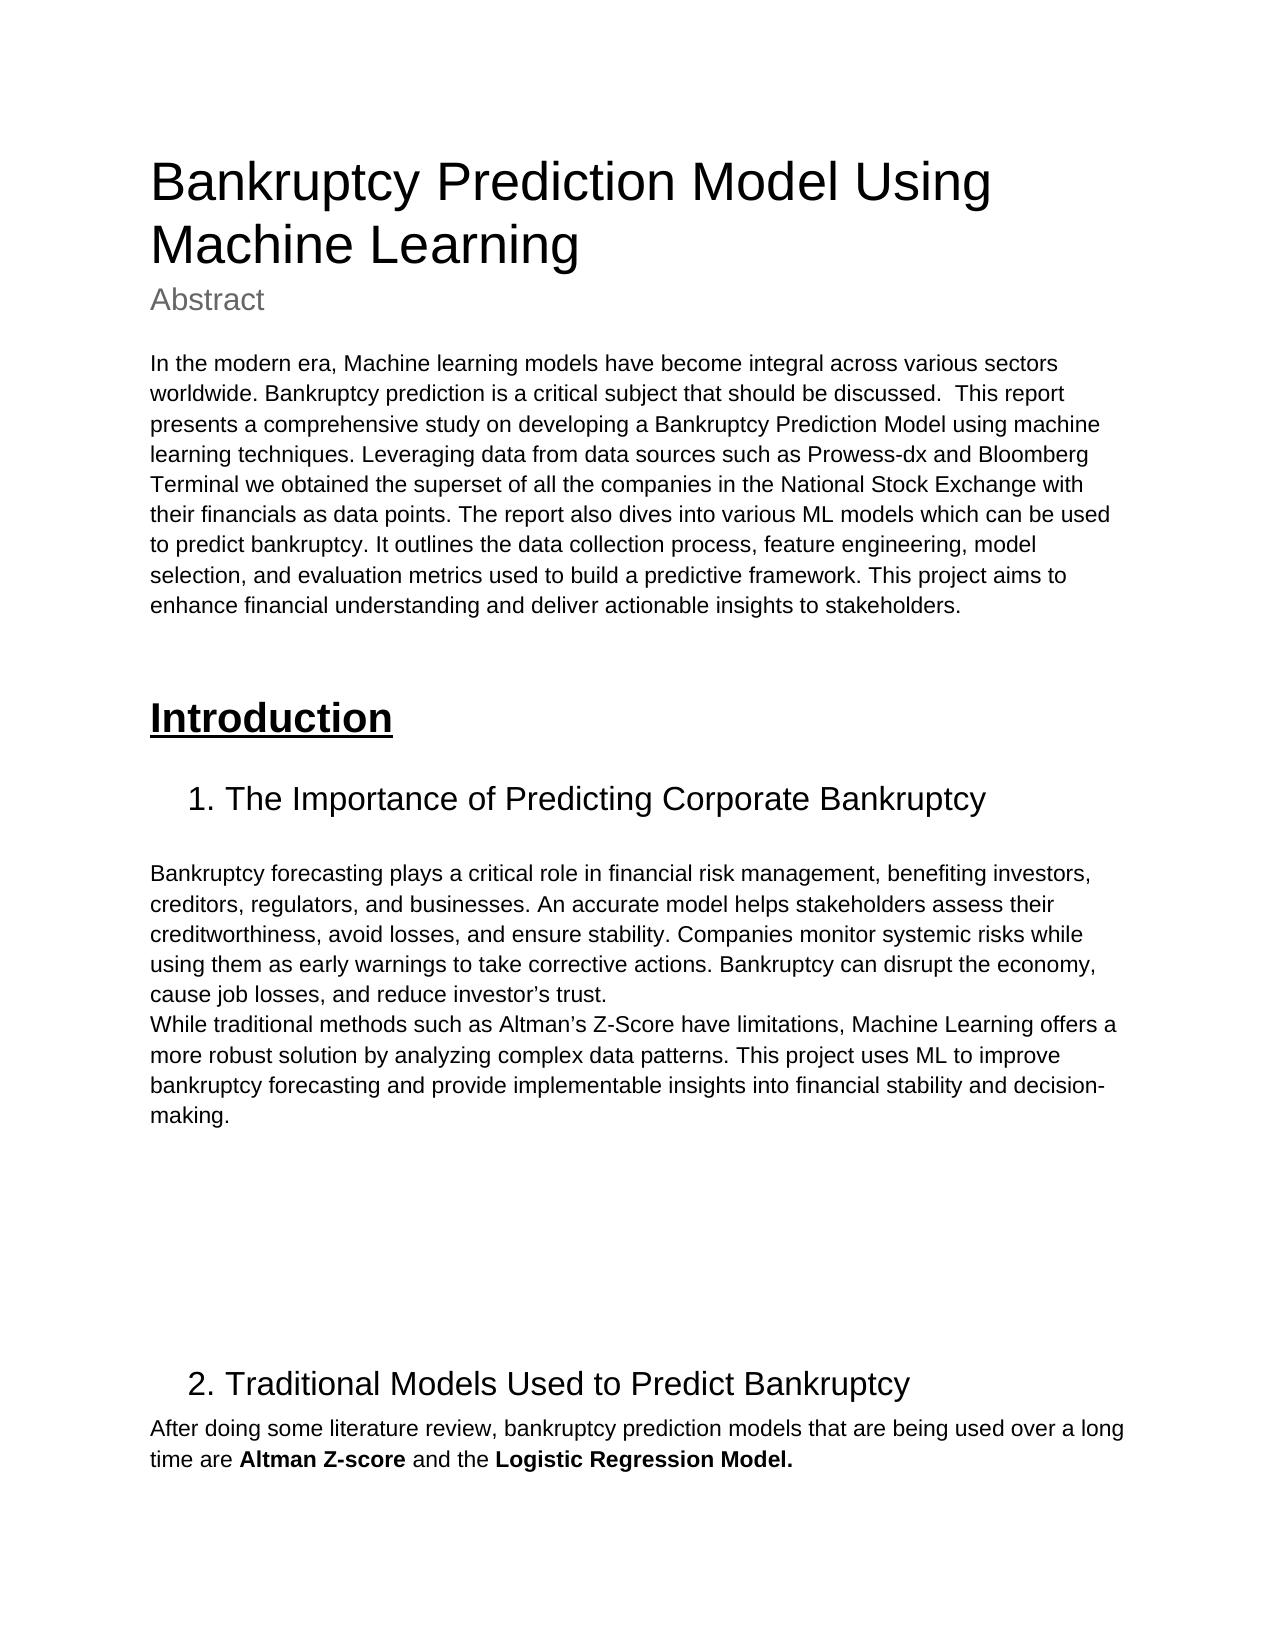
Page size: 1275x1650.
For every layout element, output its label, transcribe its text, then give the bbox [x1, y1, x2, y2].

text After doing some literature review, bankruptcy prediction models that are being used over a long time are Altman Z-score and the Logistic Regression Model. [150, 1415, 1125, 1472]
subtitle Introduction [150, 694, 1125, 742]
subtitle The Importance of Predicting Corporate Bankruptcy [187, 779, 1125, 818]
text While traditional methods such as Altman’s Z-Score have limitations, Machine Learning offers a more robust solution by analyzing complex data patterns. This project uses ML to improve bankruptcy forecasting and provide implementable insights into financial stability and decision-making. [150, 1011, 1125, 1128]
subtitle Traditional Models Used to Predict Bankruptcy [187, 1364, 1125, 1403]
subtitle Abstract [150, 281, 1125, 317]
text Bankruptcy forecasting plays a critical role in financial risk management, benefiting investors, creditors, regulators, and businesses. An accurate model helps stakeholders assess their creditworthiness, avoid losses, and ensure stability. Companies monitor systemic risks while using them as early warnings to take corrective actions. Bankruptcy can disrupt the economy, cause job losses, and reduce investor’s trust. [150, 860, 1125, 1008]
text In the modern era, Machine learning models have become integral across various sectors worldwide. Bankruptcy prediction is a critical subject that should be discussed. This report presents a comprehensive study on developing a Bankruptcy Prediction Model using machine learning techniques. Leveraging data from data sources such as Prowess-dx and Bloomberg Terminal we obtained the superset of all the companies in the National Stock Exchange with their financials as data points. The report also dives into various ML models which can be used to predict bankruptcy. It outlines the data collection process, feature engineering, model selection, and evaluation metrics used to build a predictive framework. This project aims to enhance financial understanding and deliver actionable insights to stakeholders. [150, 350, 1125, 618]
title Bankruptcy Prediction Model Using Machine Learning [150, 150, 1125, 274]
